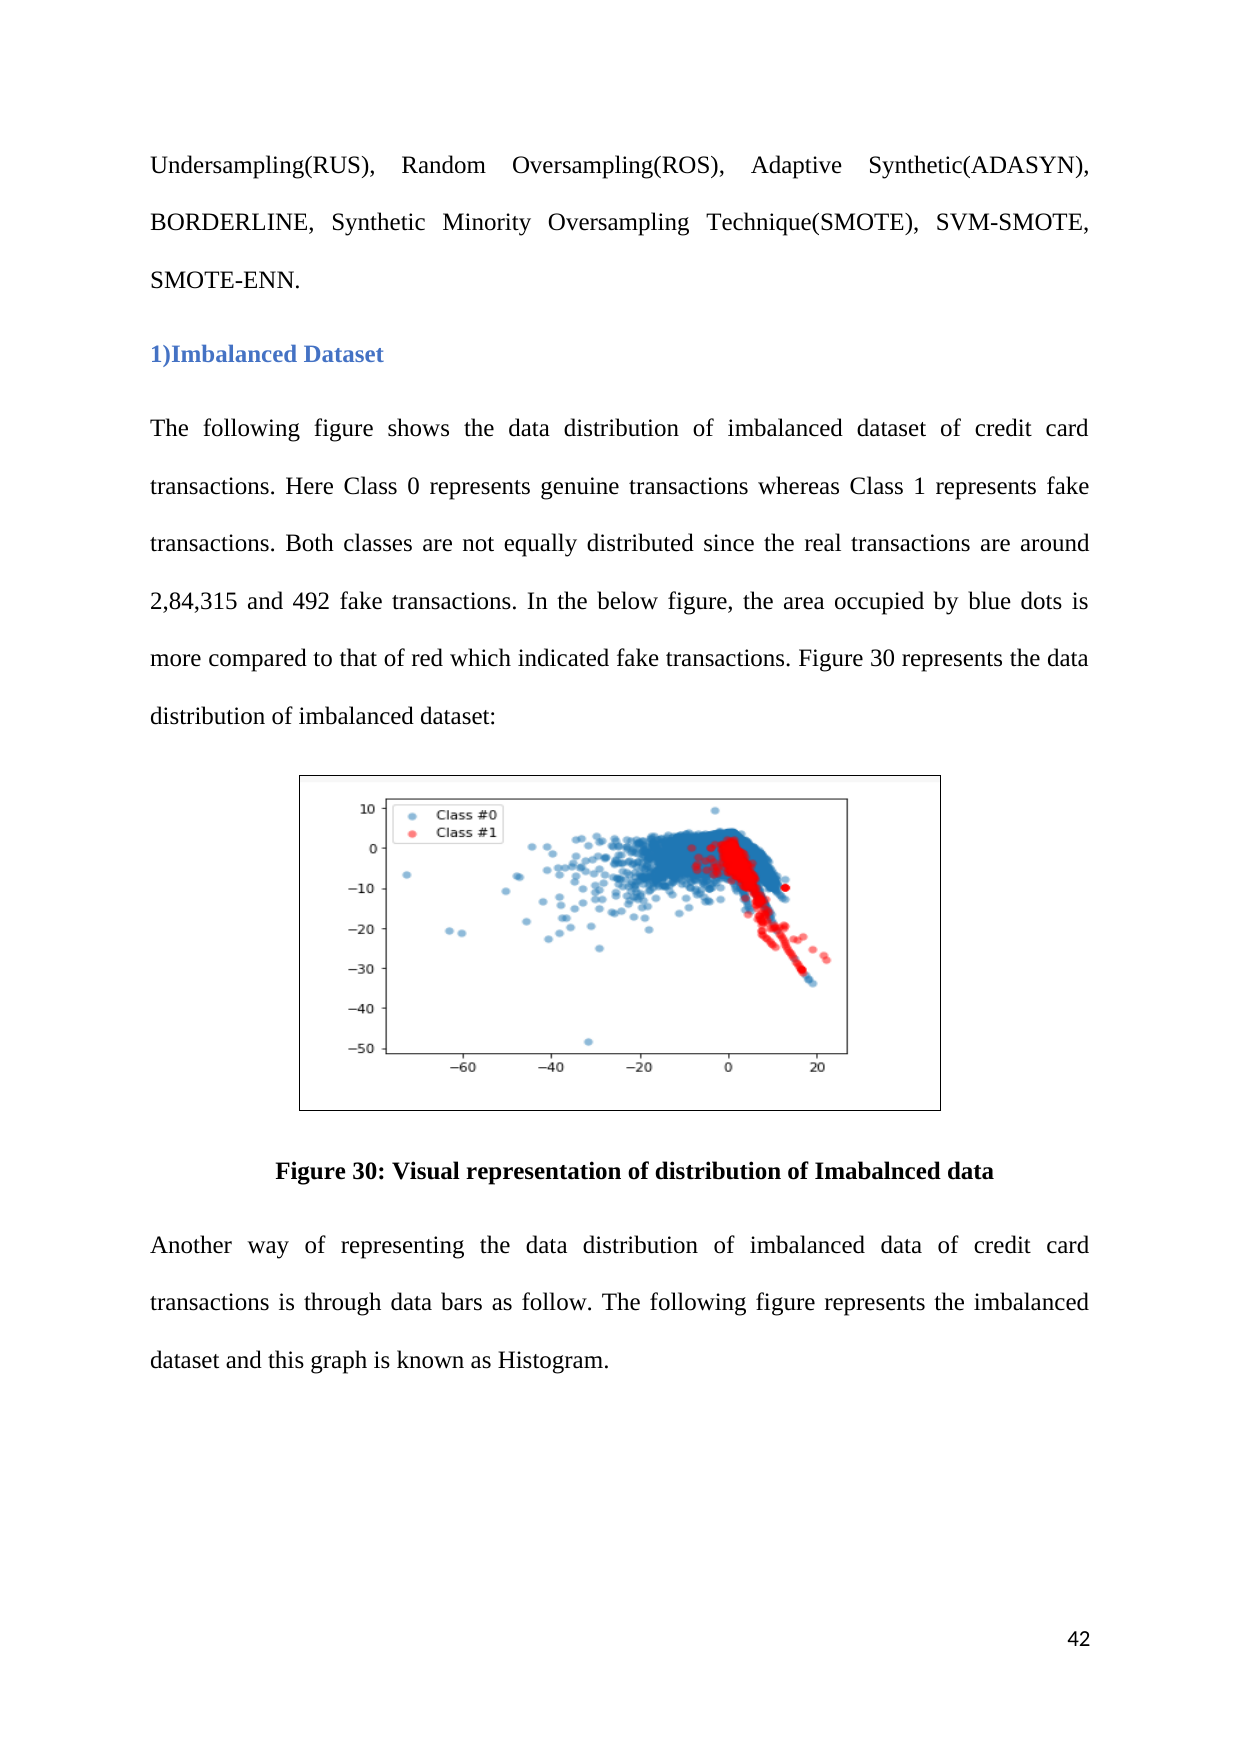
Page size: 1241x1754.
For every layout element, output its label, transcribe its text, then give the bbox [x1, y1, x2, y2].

picture [300, 776, 940, 1110]
text 1)Imbalanced Dataset [150, 339, 1090, 368]
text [150, 150, 1090, 294]
text Another way of representing the data distribution of imbalanced data of credit card transactions is through data bars as follow. The following figure represents the imbalanced dataset and this graph is known as Histogram. [150, 1230, 1090, 1374]
text The following figure shows the data distribution of imbalanced dataset of credit card transactions. Here Class 0 represents genuine transactions whereas Class 1 represents fake transactions. Both classes are not equally distributed since the real transactions are around 2,84,315 and 492 fake transactions. In the below figure, the area occupied by blue dots is more compared to that of red which indicated fake transactions. Figure 30 represents the data distribution of imbalanced dataset: [150, 413, 1090, 729]
list Figure 30: Visual representation of distribution of Imabalnced data [179, 1156, 1090, 1184]
